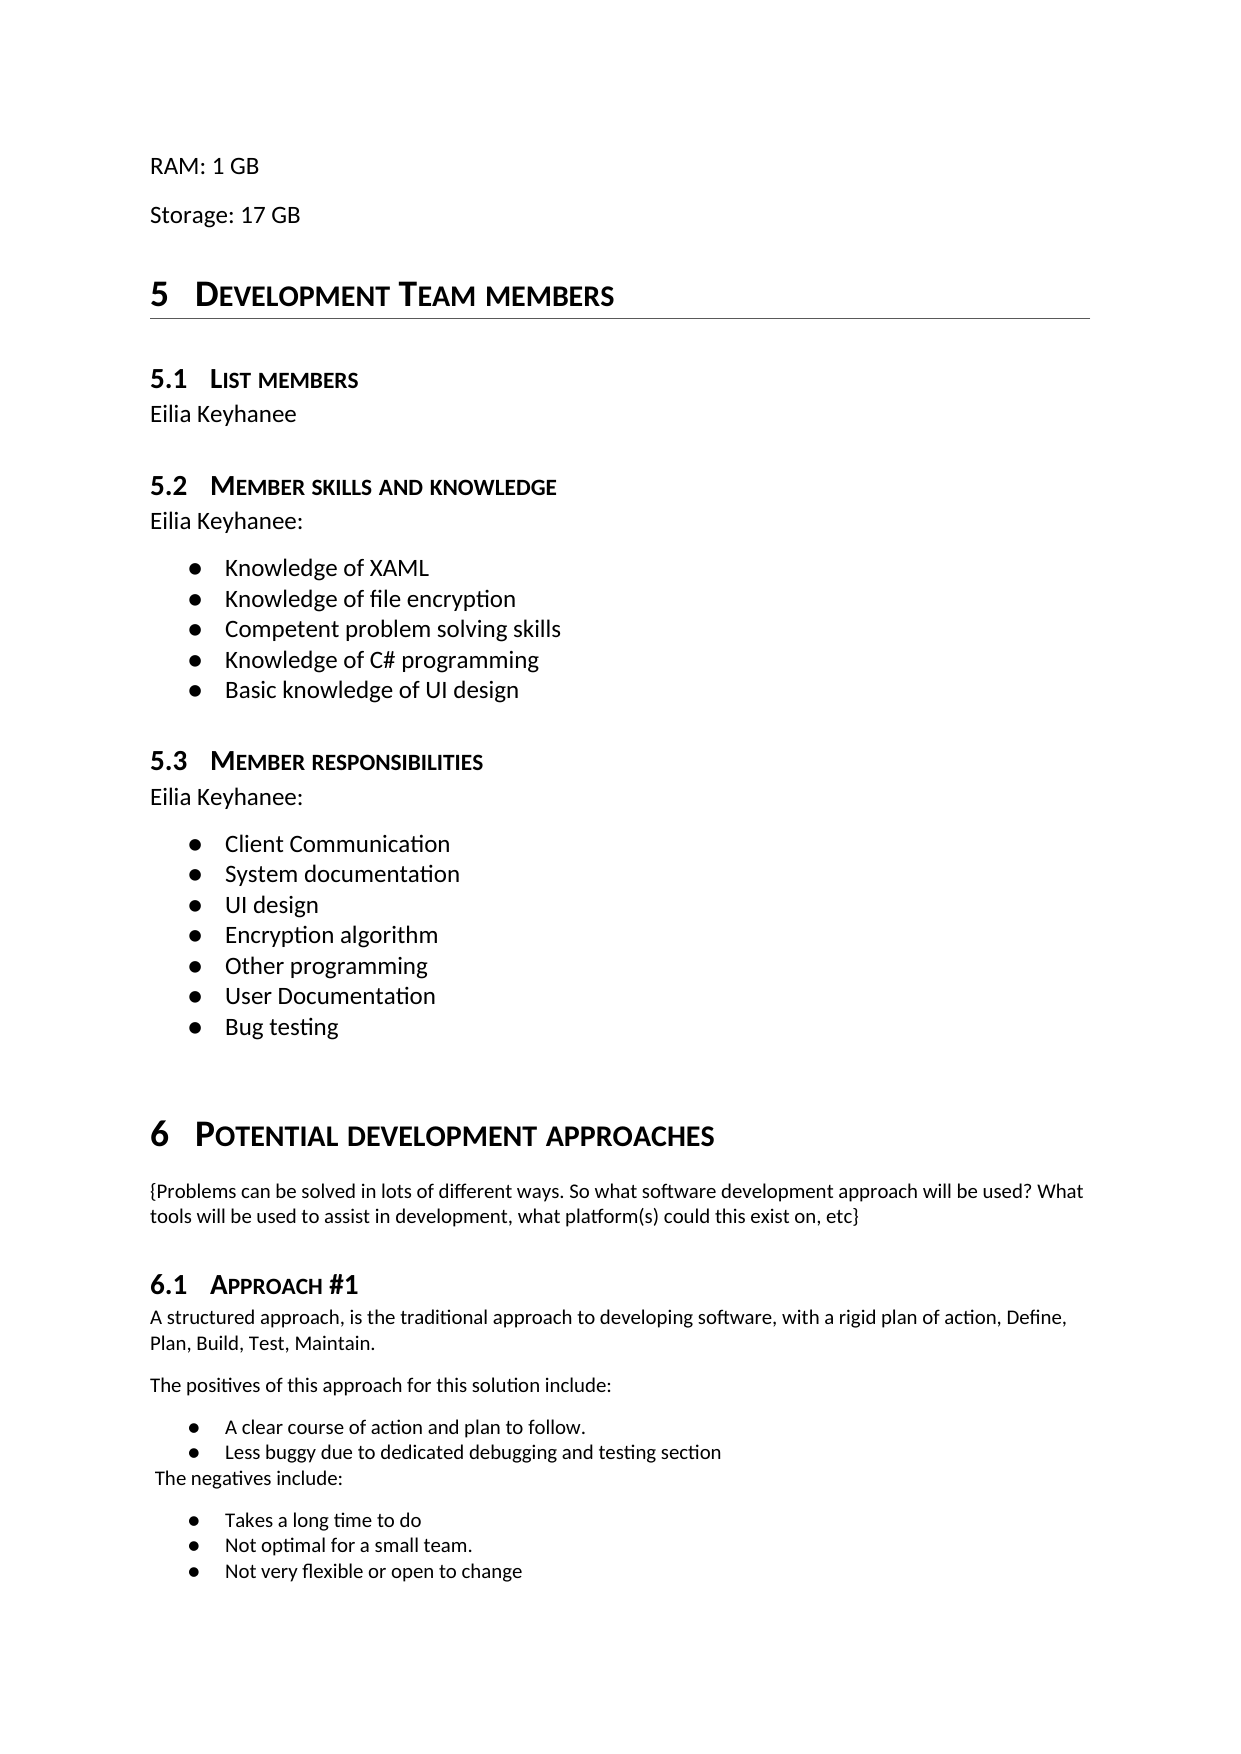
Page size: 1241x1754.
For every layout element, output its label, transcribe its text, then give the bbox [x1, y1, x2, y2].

text {Problems can be solved in lots of different ways. So what software development approach will be used? What tools will be used to assist in development, what platform(s) could this exist on, etc} [150, 1178, 1090, 1229]
subtitle Member skills and knowledge [150, 467, 1090, 502]
list Knowledge of C# programming [187, 644, 1090, 674]
subtitle Development Team members [150, 270, 1090, 318]
text Eilia Keyhanee: [150, 505, 1090, 536]
list Not very flexible or open to change [187, 1558, 1090, 1583]
list Not optimal for a small team. [187, 1532, 1090, 1558]
list Takes a long time to do [187, 1507, 1090, 1532]
text Eilia Keyhanee: [150, 781, 1090, 811]
list Basic knowledge of UI design [187, 674, 1090, 705]
text A structured approach, is the traditional approach to developing software, with a rigid plan of action, Define, Plan, Build, Test, Maintain. [150, 1304, 1090, 1355]
subtitle Potential development approaches [150, 1109, 1090, 1157]
list UI design [187, 889, 1090, 919]
list Client Communication [187, 828, 1090, 858]
text Storage: 17 GB [150, 199, 1090, 230]
list Knowledge of XAML [187, 552, 1090, 583]
list System documentation [187, 858, 1090, 889]
list Less buggy due to dedicated debugging and testing section [187, 1439, 1090, 1465]
list Bug testing [187, 1011, 1090, 1042]
list Competent problem solving skills [187, 613, 1090, 644]
text The negatives include: [150, 1465, 1090, 1490]
subtitle Approach #1 [150, 1266, 1090, 1302]
list Other programming [187, 950, 1090, 981]
list Knowledge of file encryption [187, 583, 1090, 613]
text The positives of this approach for this solution include: [150, 1372, 1090, 1397]
text Eilia Keyhanee [150, 398, 1090, 429]
list A clear course of action and plan to follow. [187, 1414, 1090, 1439]
subtitle List members [150, 360, 1090, 396]
list Encryption algorithm [187, 919, 1090, 950]
list User Documentation [187, 981, 1090, 1011]
text RAM: 1 GB [150, 150, 1090, 181]
subtitle Member responsibilities [150, 742, 1090, 778]
